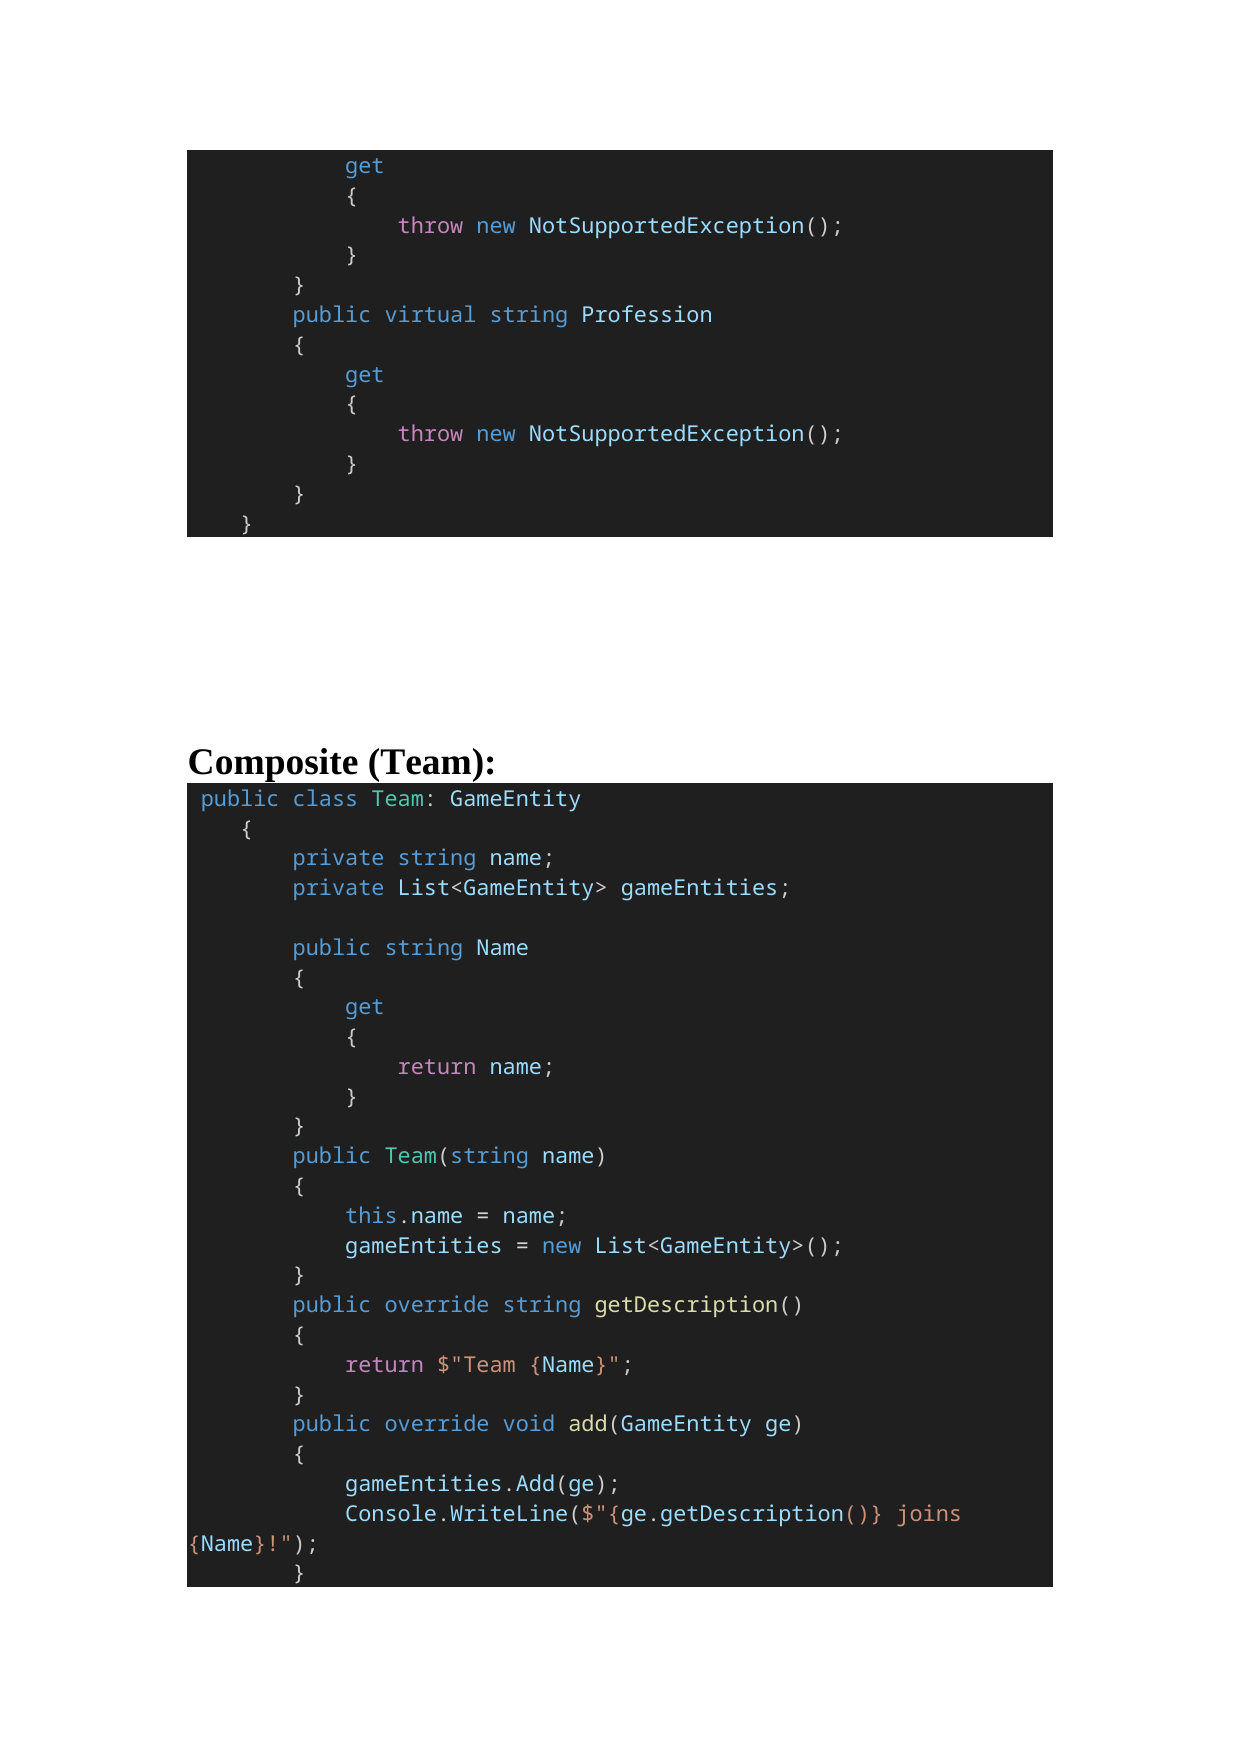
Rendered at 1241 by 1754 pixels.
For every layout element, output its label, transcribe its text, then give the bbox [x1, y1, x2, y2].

text { [187, 961, 1053, 991]
text } [187, 478, 1053, 507]
text throw new NotSupportedException(); [187, 209, 1053, 239]
text get [187, 150, 1053, 180]
text return $"Team {Name}"; [187, 1349, 1053, 1378]
text } [187, 448, 1053, 478]
text gameEntities = new List<GameEntity>(); [187, 1229, 1053, 1259]
text } [187, 1557, 1053, 1587]
text { [187, 329, 1053, 358]
text get [187, 991, 1053, 1021]
text } [187, 1378, 1053, 1408]
text } [187, 269, 1053, 299]
text { [187, 1319, 1053, 1349]
text Console.WriteLine($"{ge.getDescription()} joins {Name}!"); [187, 1498, 1053, 1557]
text } [187, 1110, 1053, 1140]
text public string Name [187, 932, 1053, 961]
text private string name; [187, 842, 1053, 872]
text { [187, 1021, 1053, 1051]
text } [187, 507, 1053, 537]
text { [187, 1438, 1053, 1468]
text { [187, 1170, 1053, 1200]
text public override string getDescription() [187, 1289, 1053, 1319]
text { [187, 812, 1053, 842]
text return name; [187, 1051, 1053, 1081]
text get [187, 358, 1053, 388]
text } [187, 239, 1053, 269]
text throw new NotSupportedException(); [187, 418, 1053, 448]
text gameEntities.Add(ge); [187, 1468, 1053, 1498]
text public Team(string name) [187, 1140, 1053, 1170]
text public virtual string Profession [187, 299, 1053, 329]
text this.name = name; [187, 1200, 1053, 1229]
text { [187, 180, 1053, 209]
text } [187, 1259, 1053, 1289]
text public override void add(GameEntity ge) [187, 1408, 1053, 1438]
text private List<GameEntity> gameEntities; [187, 872, 1053, 902]
text } [187, 1081, 1053, 1110]
text public class Team: GameEntity [187, 783, 1053, 812]
text Composite (Team): [187, 739, 1053, 783]
text { [187, 388, 1053, 418]
